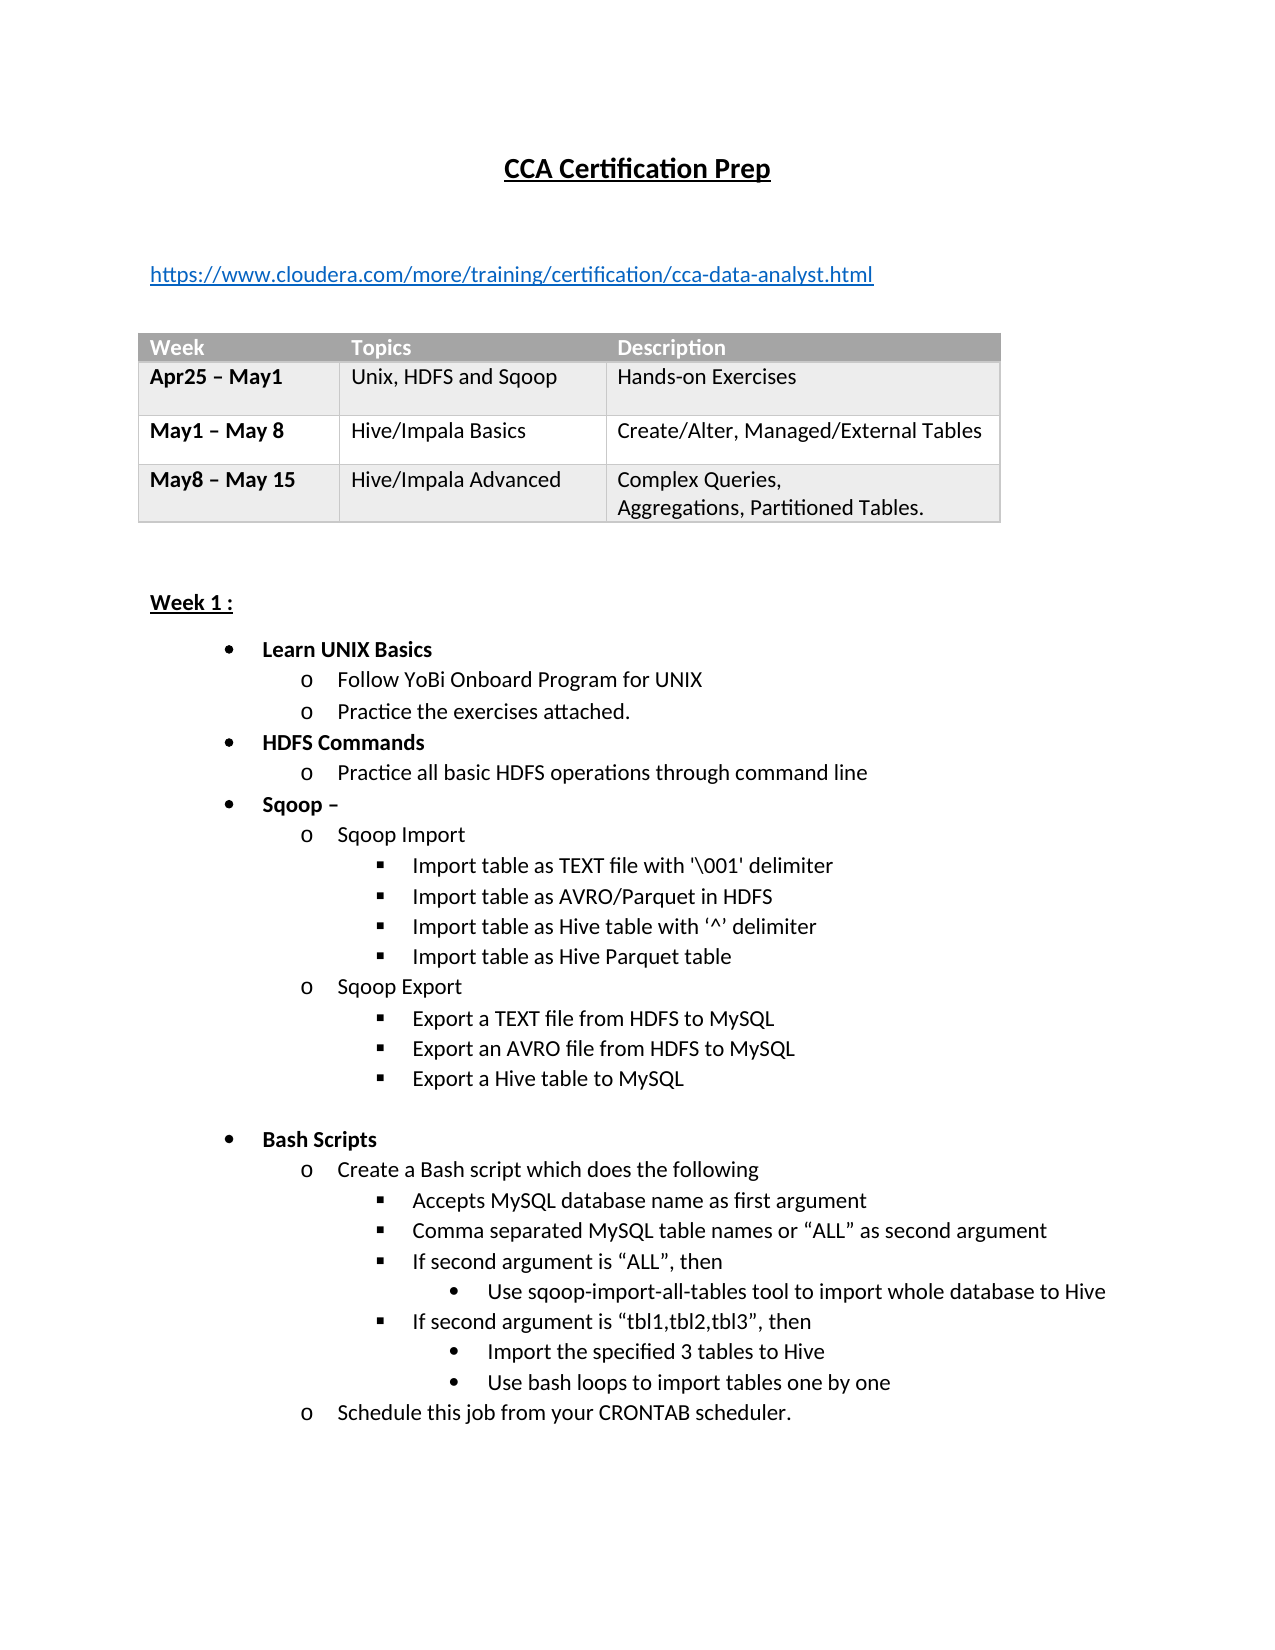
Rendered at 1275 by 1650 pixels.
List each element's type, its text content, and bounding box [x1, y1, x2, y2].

list Sqoop – [225, 790, 1125, 818]
list Sqoop Export [300, 972, 1125, 1002]
table_cell May8 – May 15 [139, 465, 339, 521]
list Practice the exercises attached. [300, 697, 1125, 726]
table_cell Apr25 – May1 [139, 363, 339, 415]
list Sqoop Import [300, 820, 1125, 849]
table_cell May1 – May 8 [139, 416, 339, 464]
table_cell Hive/Impala Basics [340, 416, 606, 464]
list Import table as AVRO/Parquet in HDFS [375, 882, 1125, 910]
list Practice all basic HDFS operations through command line [300, 758, 1125, 788]
text CCA Certification Prep [150, 150, 1125, 186]
list Export a Hive table to MySQL [375, 1064, 1125, 1092]
list Bash Scripts [225, 1125, 1125, 1153]
list Import the specified 3 tables to Hive [450, 1337, 1125, 1366]
list Schedule this job from your CRONTAB scheduler. [300, 1398, 1125, 1427]
list Learn UNIX Basics [225, 635, 1125, 663]
list Comma separated MySQL table names or “ALL” as second argument [375, 1217, 1125, 1245]
table_header Topics [340, 334, 606, 361]
table_cell Hands-on Exercises [607, 363, 999, 415]
table_cell Unix, HDFS and Sqoop [340, 363, 606, 415]
list Use sqoop-import-all-tables tool to import whole database to Hive [450, 1277, 1125, 1305]
table_header Week [139, 334, 339, 361]
list Import table as Hive Parquet table [375, 942, 1125, 970]
list If second argument is “ALL”, then [375, 1247, 1125, 1275]
table_cell Complex Queries, Aggregations, Partitioned Tables. [607, 465, 999, 521]
table_cell Create/Alter, Managed/External Tables [607, 416, 999, 464]
text https://www.cloudera.com/more/training/certification/cca-data-analyst.html [150, 260, 1125, 288]
list Import table as TEXT file with '\001' delimiter [375, 852, 1125, 880]
list Accepts MySQL database name as first argument [375, 1186, 1125, 1214]
list Import table as Hive table with ‘^’ delimiter [375, 912, 1125, 940]
list If second argument is “tbl1,tbl2,tbl3”, then [375, 1307, 1125, 1335]
list Create a Bash script which does the following [300, 1155, 1125, 1184]
list Export a TEXT file from HDFS to MySQL [375, 1004, 1125, 1032]
list Export an AVRO file from HDFS to MySQL [375, 1034, 1125, 1062]
table_header Description [607, 334, 999, 361]
list Follow YoBi Onboard Program for UNIX [300, 665, 1125, 694]
table_cell Hive/Impala Advanced [340, 465, 606, 521]
text Week 1 : [150, 588, 1125, 616]
list HDFS Commands [225, 728, 1125, 756]
list Use bash loops to import tables one by one [450, 1368, 1125, 1396]
